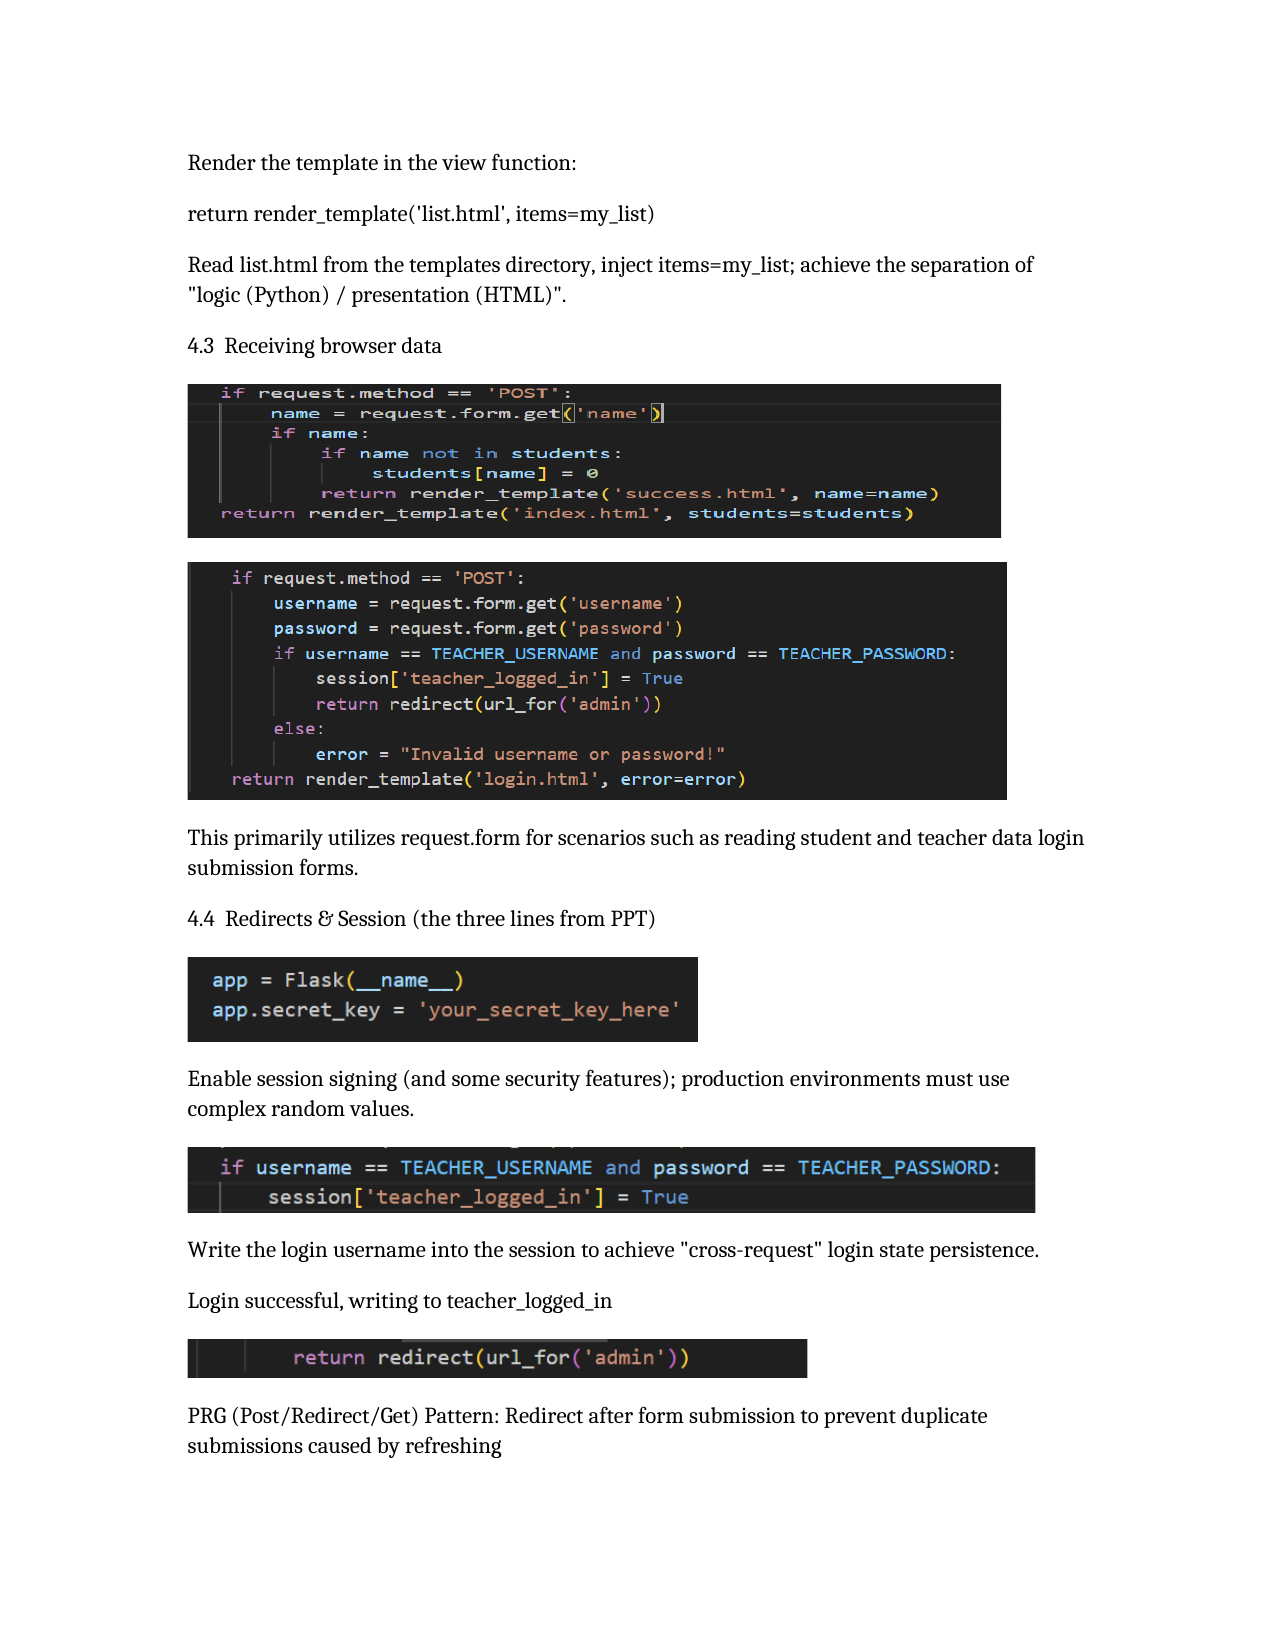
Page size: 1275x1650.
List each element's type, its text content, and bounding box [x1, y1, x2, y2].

picture [187, 1147, 1036, 1213]
text 4.3 Receiving browser data [187, 333, 1087, 360]
text This primarily utilizes request.form for scenarios such as reading student and teacher data login submission forms. [187, 825, 1087, 881]
text PRG (Post/Redirect/Get) Pattern: Redirect after form submission to prevent duplicate submissions caused by refreshing [187, 1402, 1087, 1459]
picture [187, 1339, 808, 1378]
text 4.4 Redirects & Session (the three lines from PPT) [187, 906, 1087, 932]
text return render_template('list.html', items=my_list) [187, 201, 1087, 227]
picture [187, 384, 1002, 538]
text Enable session signing (and some security features); production environments must use complex random values. [187, 1066, 1087, 1123]
text Write the login username into the session to achieve "cross-request" login state persistence. [187, 1237, 1087, 1263]
text Login successful, writing to teacher_logged_in [187, 1288, 1087, 1314]
text Render the template in the view function: [187, 150, 1087, 176]
text Read list.html from the templates directory, inject items=my_list; achieve the separation of "logic (Python) / presentation (HTML)". [187, 252, 1087, 309]
picture [187, 957, 698, 1042]
picture [187, 562, 1007, 800]
